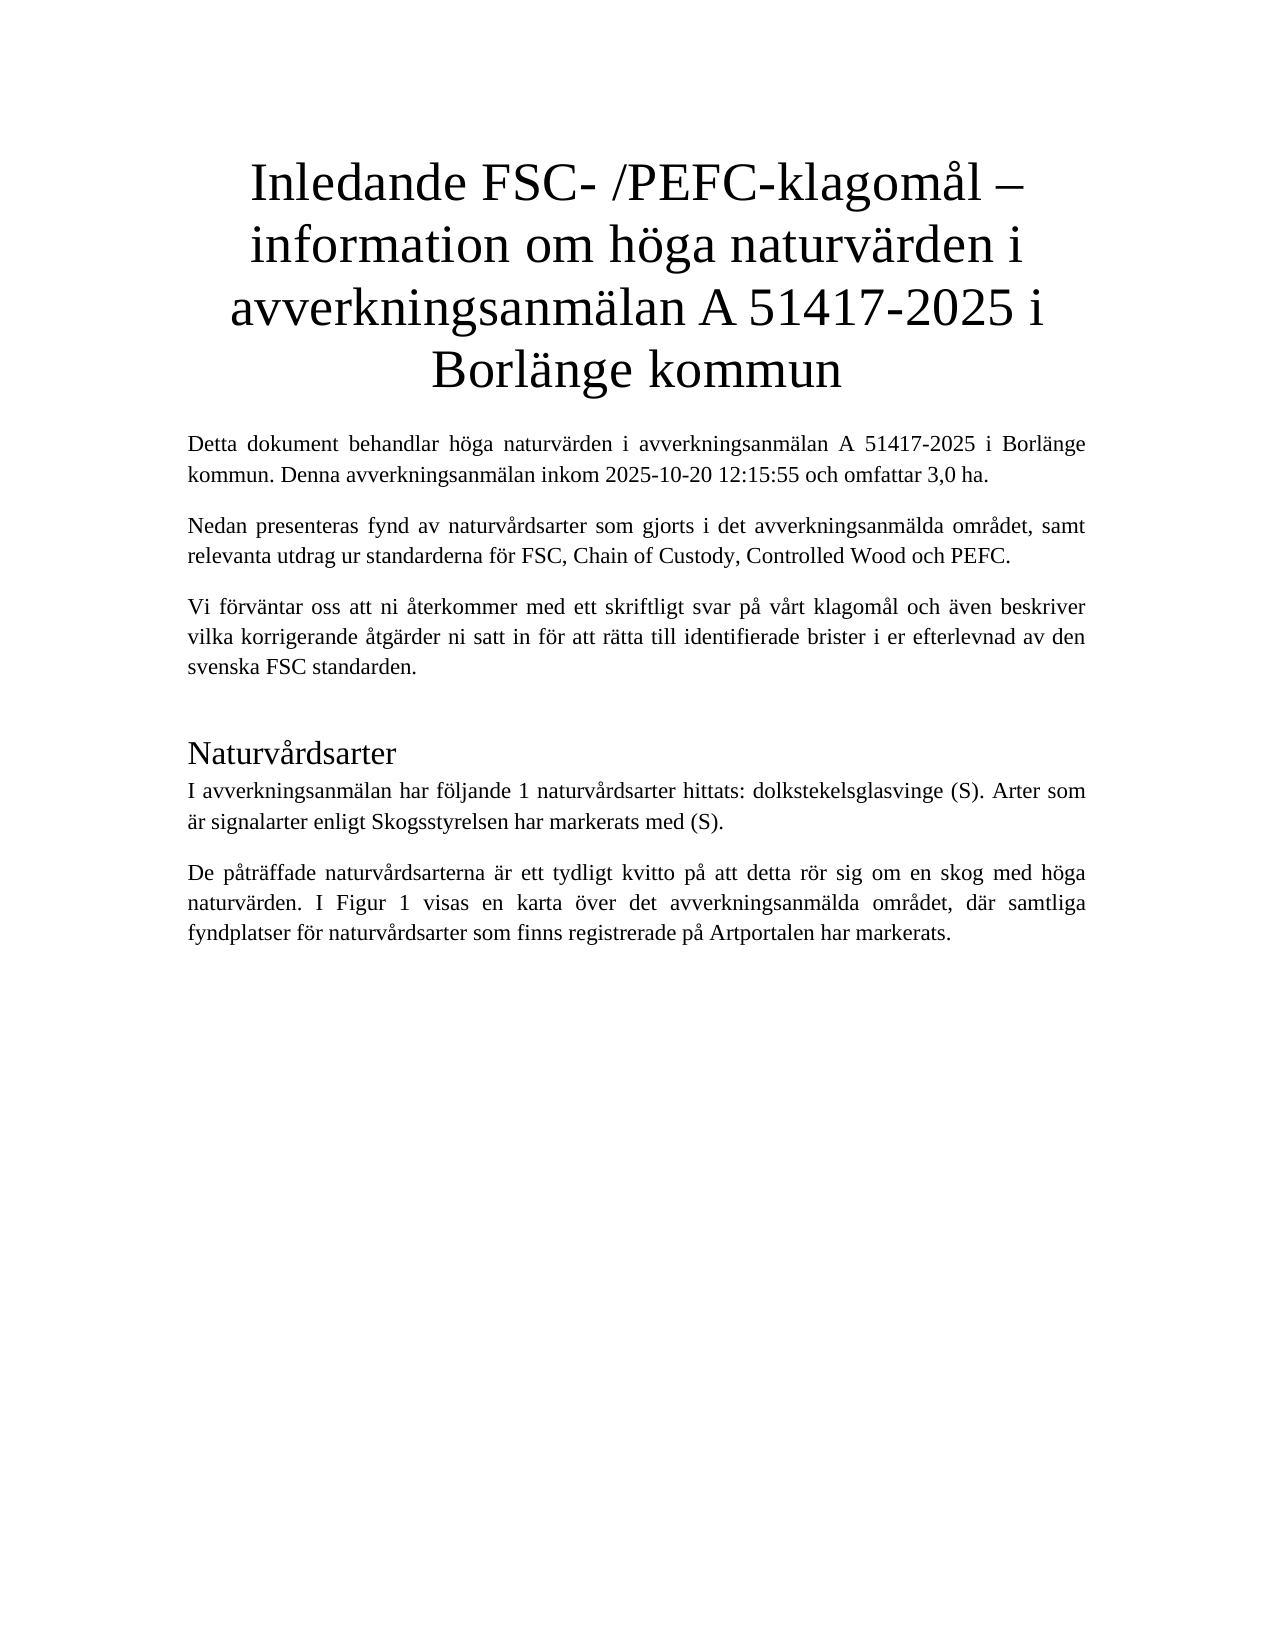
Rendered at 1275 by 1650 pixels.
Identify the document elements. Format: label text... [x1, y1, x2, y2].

subtitle Naturvårdsarter [187, 733, 1087, 772]
text De påträffade naturvårdsarterna är ett tydligt kvitto på att detta rör sig om en skog med höga naturvärden. I Figur 1 visas en karta över det avverkningsanmälda området, där samtliga fyndplatser för naturvårdsarter som finns registrerade på Artportalen har markerats. [187, 859, 1087, 946]
text Vi förväntar oss att ni återkommer med ett skriftligt svar på vårt klagomål och även beskriver vilka korrigerande åtgärder ni satt in för att rätta till identifierade brister i er efterlevnad av den svenska FSC standarden. [187, 593, 1087, 680]
text I avverkningsanmälan har följande 1 naturvårdsarter hittats: dolkstekelsglasvinge (S). Arter som är signalarter enligt Skogsstyrelsen har markerats med (S). [187, 778, 1087, 834]
text Detta dokument behandlar höga naturvärden i avverkningsanmälan A 51417-2025 i Borlänge kommun. Denna avverkningsanmälan inkom 2025-10-20 12:15:55 och omfattar 3,0 ha. [187, 430, 1087, 487]
title Inledande FSC- /PEFC-klagomål – information om höga naturvärden i avverkningsanmälan A 51417-2025 i Borlänge kommun [187, 150, 1087, 399]
text Nedan presenteras fynd av naturvårdsarter som gjorts i det avverkningsanmälda området, samt relevanta utdrag ur standarderna för FSC, Chain of Custody, Controlled Wood och PEFC. [187, 512, 1087, 568]
